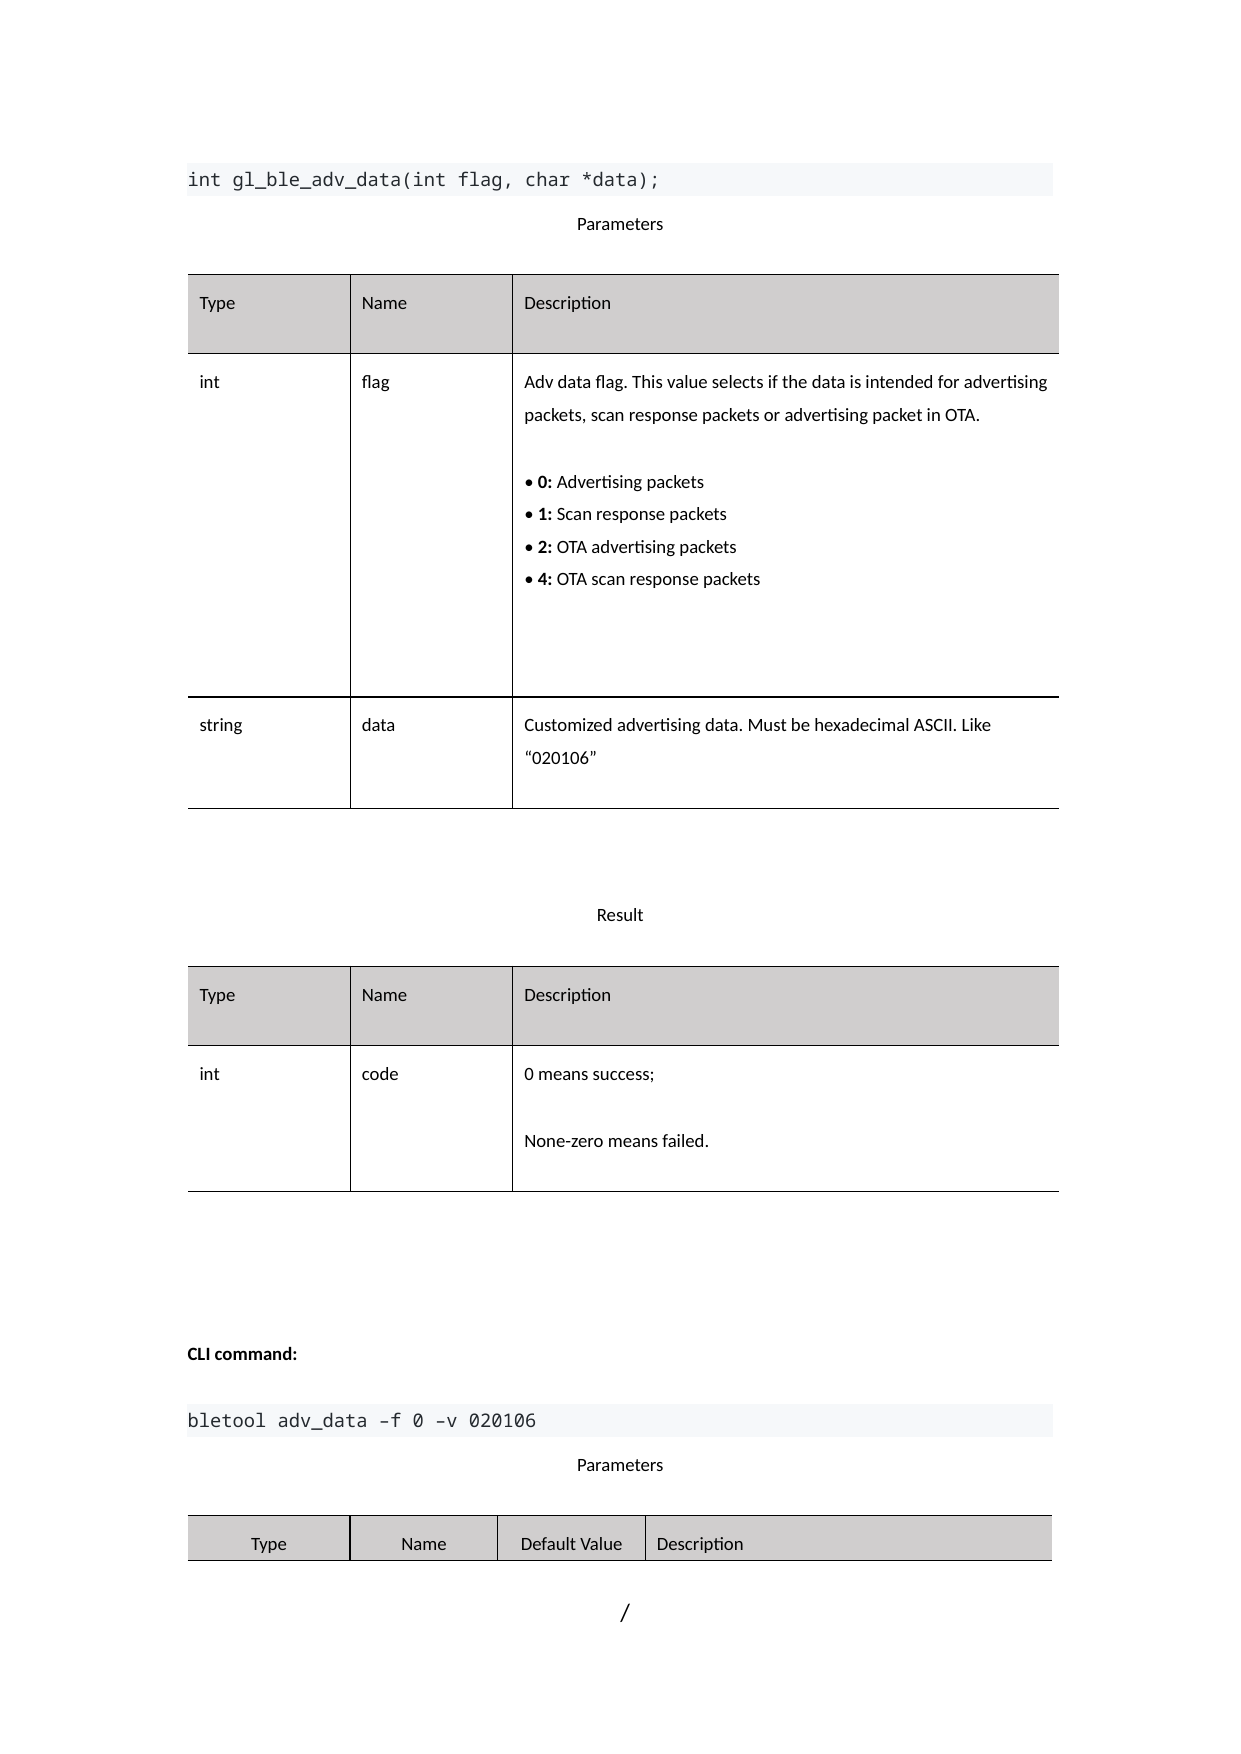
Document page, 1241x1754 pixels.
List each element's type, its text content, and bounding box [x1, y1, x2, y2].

table_cell Name [351, 967, 512, 1045]
text bletool adv_data –f 0 –v 020106 [187, 1404, 1053, 1437]
table_header Description [646, 1516, 1052, 1560]
table_cell Adv data flag. This value selects if the data is intended for advertising packets, scan response packets or advertising packet in OTA. • 0: Advertising packets • 1: Scan response packets • 2: OTA advertising packets • 4: OTA scan response packets [513, 354, 1059, 696]
table_header Parameters [188, 196, 1052, 274]
table_cell Description [513, 275, 1059, 353]
text int gl_ble_adv_data(int flag, char *data); [187, 163, 1053, 196]
table_cell Customized advertising data. Must be hexadecimal ASCII. Like “020106” [513, 698, 1059, 808]
table_cell data [351, 698, 512, 808]
table_cell code [351, 1046, 512, 1191]
table_cell string [188, 698, 350, 808]
table_cell int [188, 354, 350, 696]
table_header Name [351, 1516, 497, 1560]
text Parameters [187, 1448, 1053, 1480]
table_header Result [188, 888, 1052, 966]
table_header Default Value [498, 1516, 645, 1560]
table_cell Name [351, 275, 512, 353]
table_cell 0 means success; None-zero means failed. [513, 1046, 1059, 1191]
table_cell flag [351, 354, 512, 696]
table_cell Type [188, 967, 350, 1045]
table_cell Type [188, 275, 350, 353]
text CLI command: [187, 1337, 1053, 1370]
table_cell Description [513, 967, 1059, 1045]
table_header Type [188, 1516, 349, 1560]
table_cell int [188, 1046, 350, 1191]
